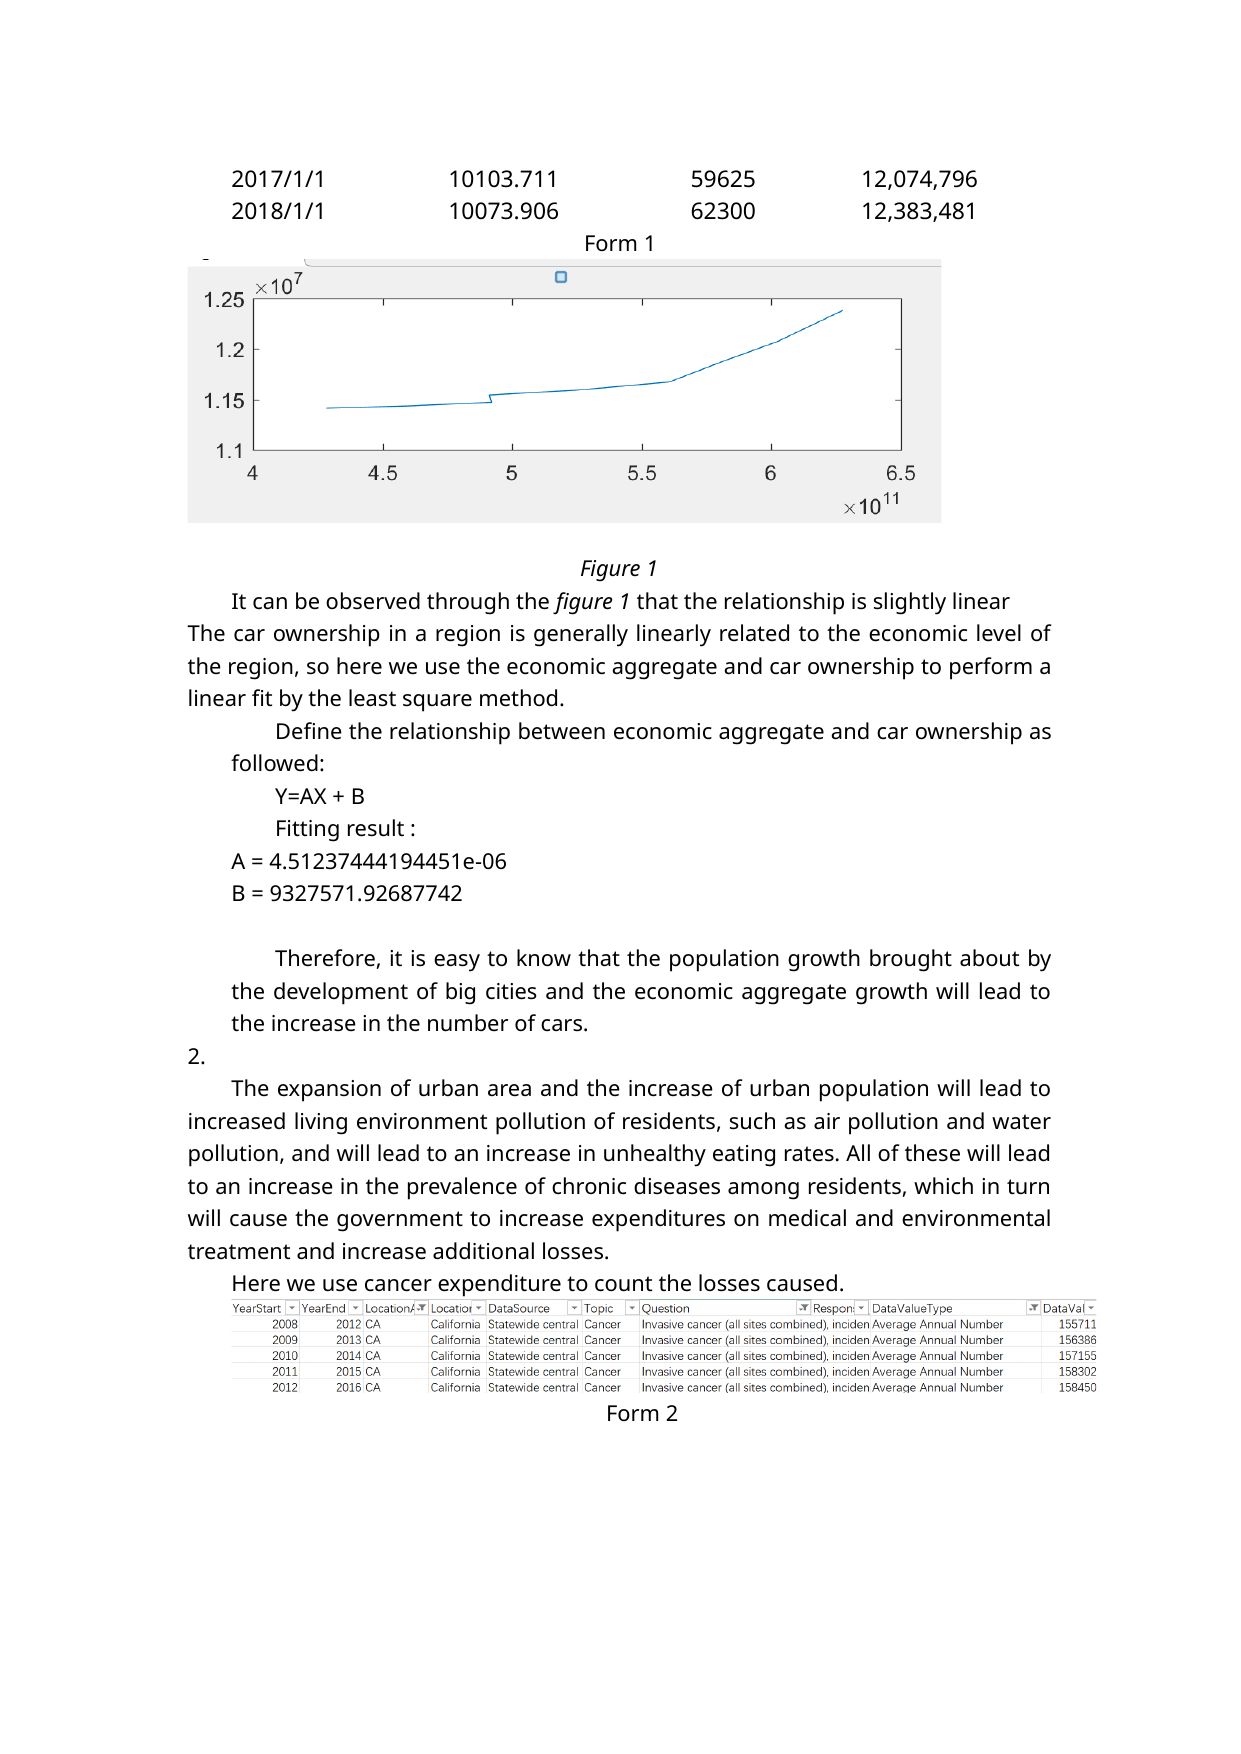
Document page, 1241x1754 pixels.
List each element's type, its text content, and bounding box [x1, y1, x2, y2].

text Form 2 [187, 1397, 1053, 1429]
picture [187, 259, 942, 523]
table_cell 12,383,481 [810, 195, 1029, 227]
table_cell 2018/1/1 [188, 195, 370, 227]
text The expansion of urban area and the increase of urban population will lead to increased living environment pollution of residents, such as air pollution and water pollution, and will lead to an increase in unhealthy eating rates. All of these will lead to an increase in the prevalence of chronic diseases among residents, which in turn will cause the government to increase expenditures on medical and environmental treatment and increase additional losses. [187, 1072, 1053, 1267]
text The car ownership in a region is generally linearly related to the economic level of the region, so here we use the economic aggregate and car ownership to perform a linear fit by the least square method. [187, 617, 1053, 714]
text Y=AX + B [231, 779, 1053, 812]
table_cell 10103.711 [370, 162, 637, 194]
table_cell 62300 [637, 195, 809, 227]
text Form 1 [187, 227, 1053, 259]
text It can be observed through the figure 1 that the relationship is slightly linear [187, 584, 1053, 617]
text Define the relationship between economic aggregate and car ownership as followed: [231, 714, 1053, 779]
text B = 9327571.92687742 [187, 877, 1053, 909]
table_cell 12,074,796 [810, 162, 1029, 194]
text Figure 1 [187, 552, 1053, 584]
picture [231, 1299, 1097, 1393]
text Here we use cancer expenditure to count the losses caused. [187, 1267, 1053, 1299]
text Therefore, it is easy to know that the population growth brought about by the development of big cities and the economic aggregate growth will lead to the increase in the number of cars. [231, 942, 1053, 1039]
table_cell 2017/1/1 [188, 162, 370, 194]
text 2. [187, 1039, 1053, 1072]
text Fitting result : [231, 812, 1053, 844]
table_cell 10073.906 [370, 195, 637, 227]
table_cell 59625 [637, 162, 809, 194]
text A = 4.51237444194451e-06 [187, 844, 1053, 877]
